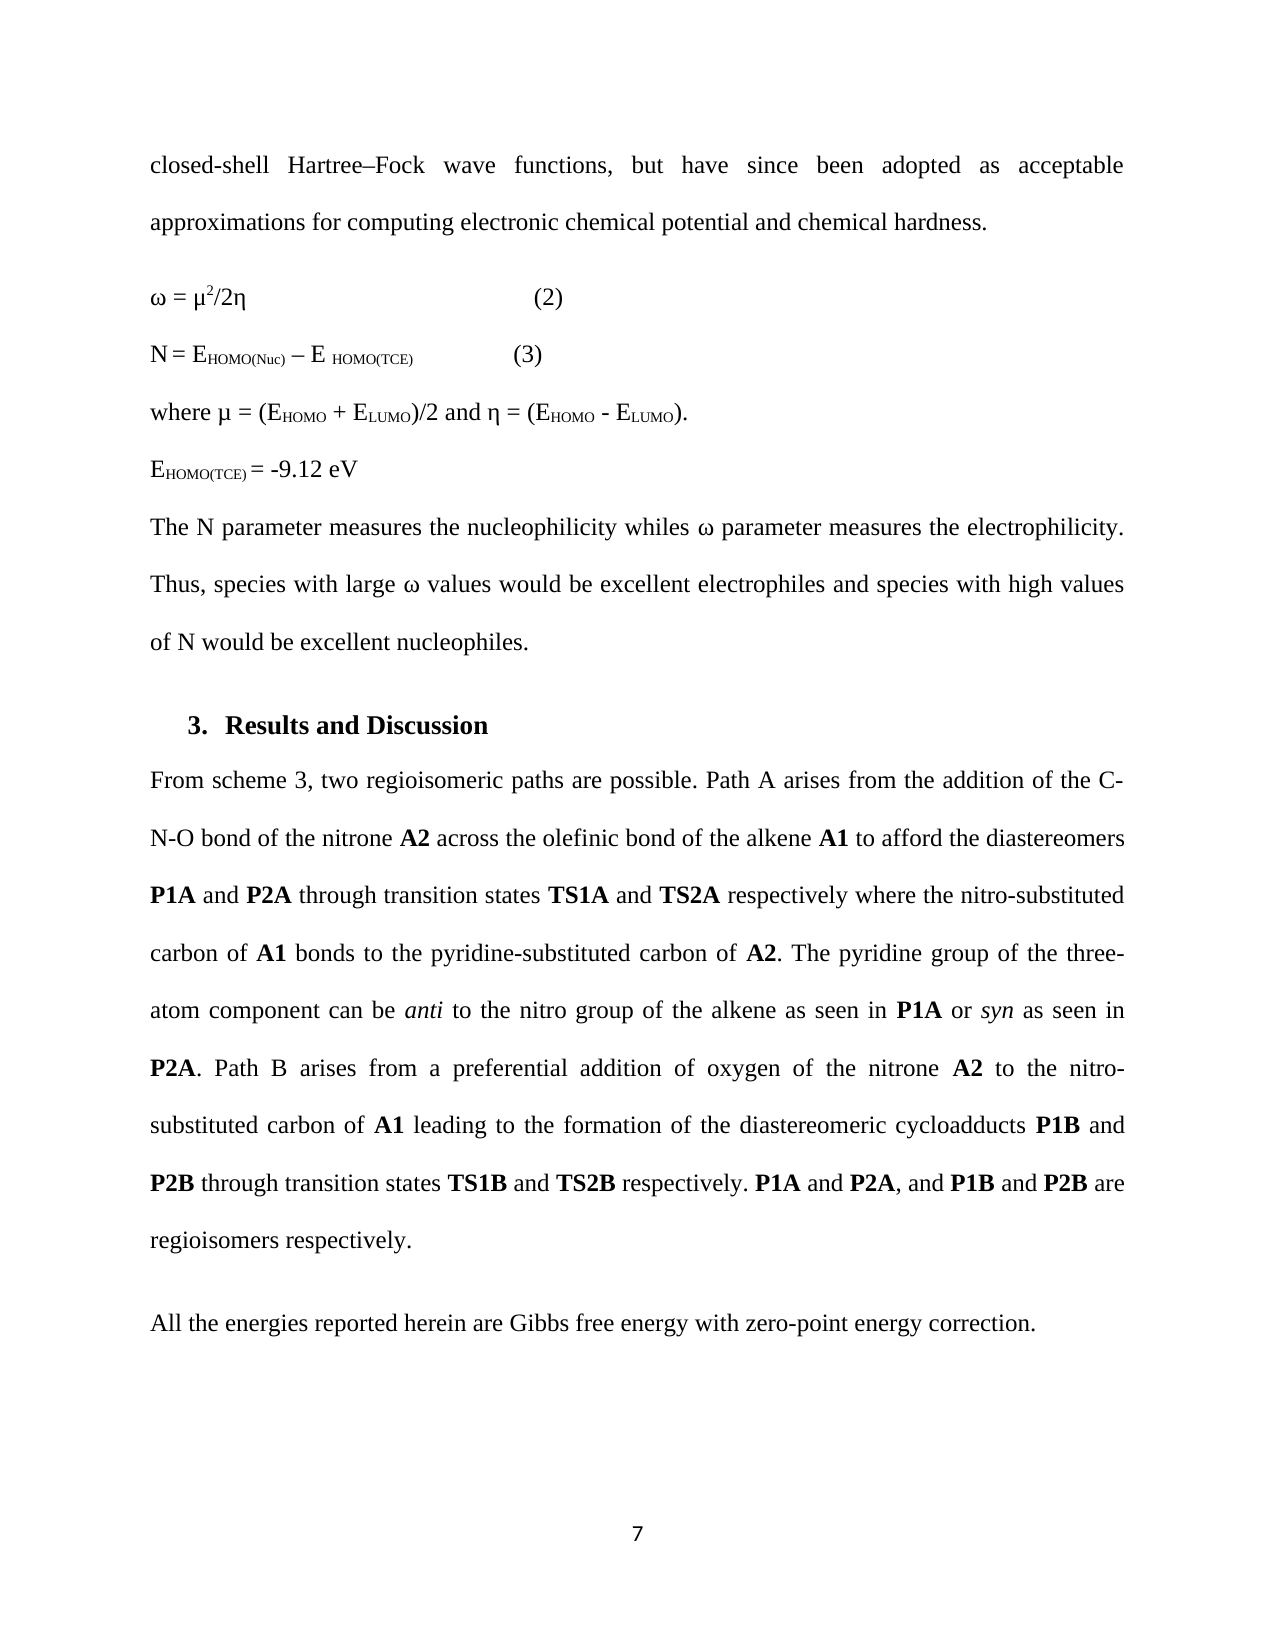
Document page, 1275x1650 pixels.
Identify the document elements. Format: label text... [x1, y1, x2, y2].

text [150, 150, 1125, 236]
text ω = μ2/2η (2) [150, 282, 1125, 310]
text From scheme 3, two regioisomeric paths are possible. Path A arises from the addition of the C-N-O bond of the nitrone A2 across the olefinic bond of the alkene A1 to afford the diastereomers P1A and P2A through transition states TS1A and TS2A respectively where the nitro-substituted carbon of A1 bonds to the pyridine-substituted carbon of A2. The pyridine group of the three-atom component can be anti to the nitro group of the alkene as seen in P1A or syn as seen in P2A. Path B arises from a preferential addition of oxygen of the nitrone A2 to the nitro-substituted carbon of A1 leading to the formation of the diastereomeric cycloadducts P1B and P2B through transition states TS1B and TS2B respectively. P1A and P2A, and P1B and P2B are regioisomers respectively. [150, 765, 1125, 1254]
text The N parameter measures the nucleophilicity whiles ω parameter measures the electrophilicity. Thus, species with large ω values would be excellent electrophiles and species with high values of N would be excellent nucleophiles. [150, 512, 1125, 655]
text All the energies reported herein are Gibbs free energy with zero-point energy correction. [150, 1308, 1125, 1337]
text EHOMO(TCE) = -9.12 eV [150, 454, 1125, 483]
text N = EHOMO(Nuc) – E HOMO(TCE) (3) [150, 339, 1125, 368]
text where µ = (EHOMO + ELUMO)/2 and η = (EHOMO - ELUMO). [150, 397, 1125, 425]
list Results and Discussion [187, 709, 1125, 740]
